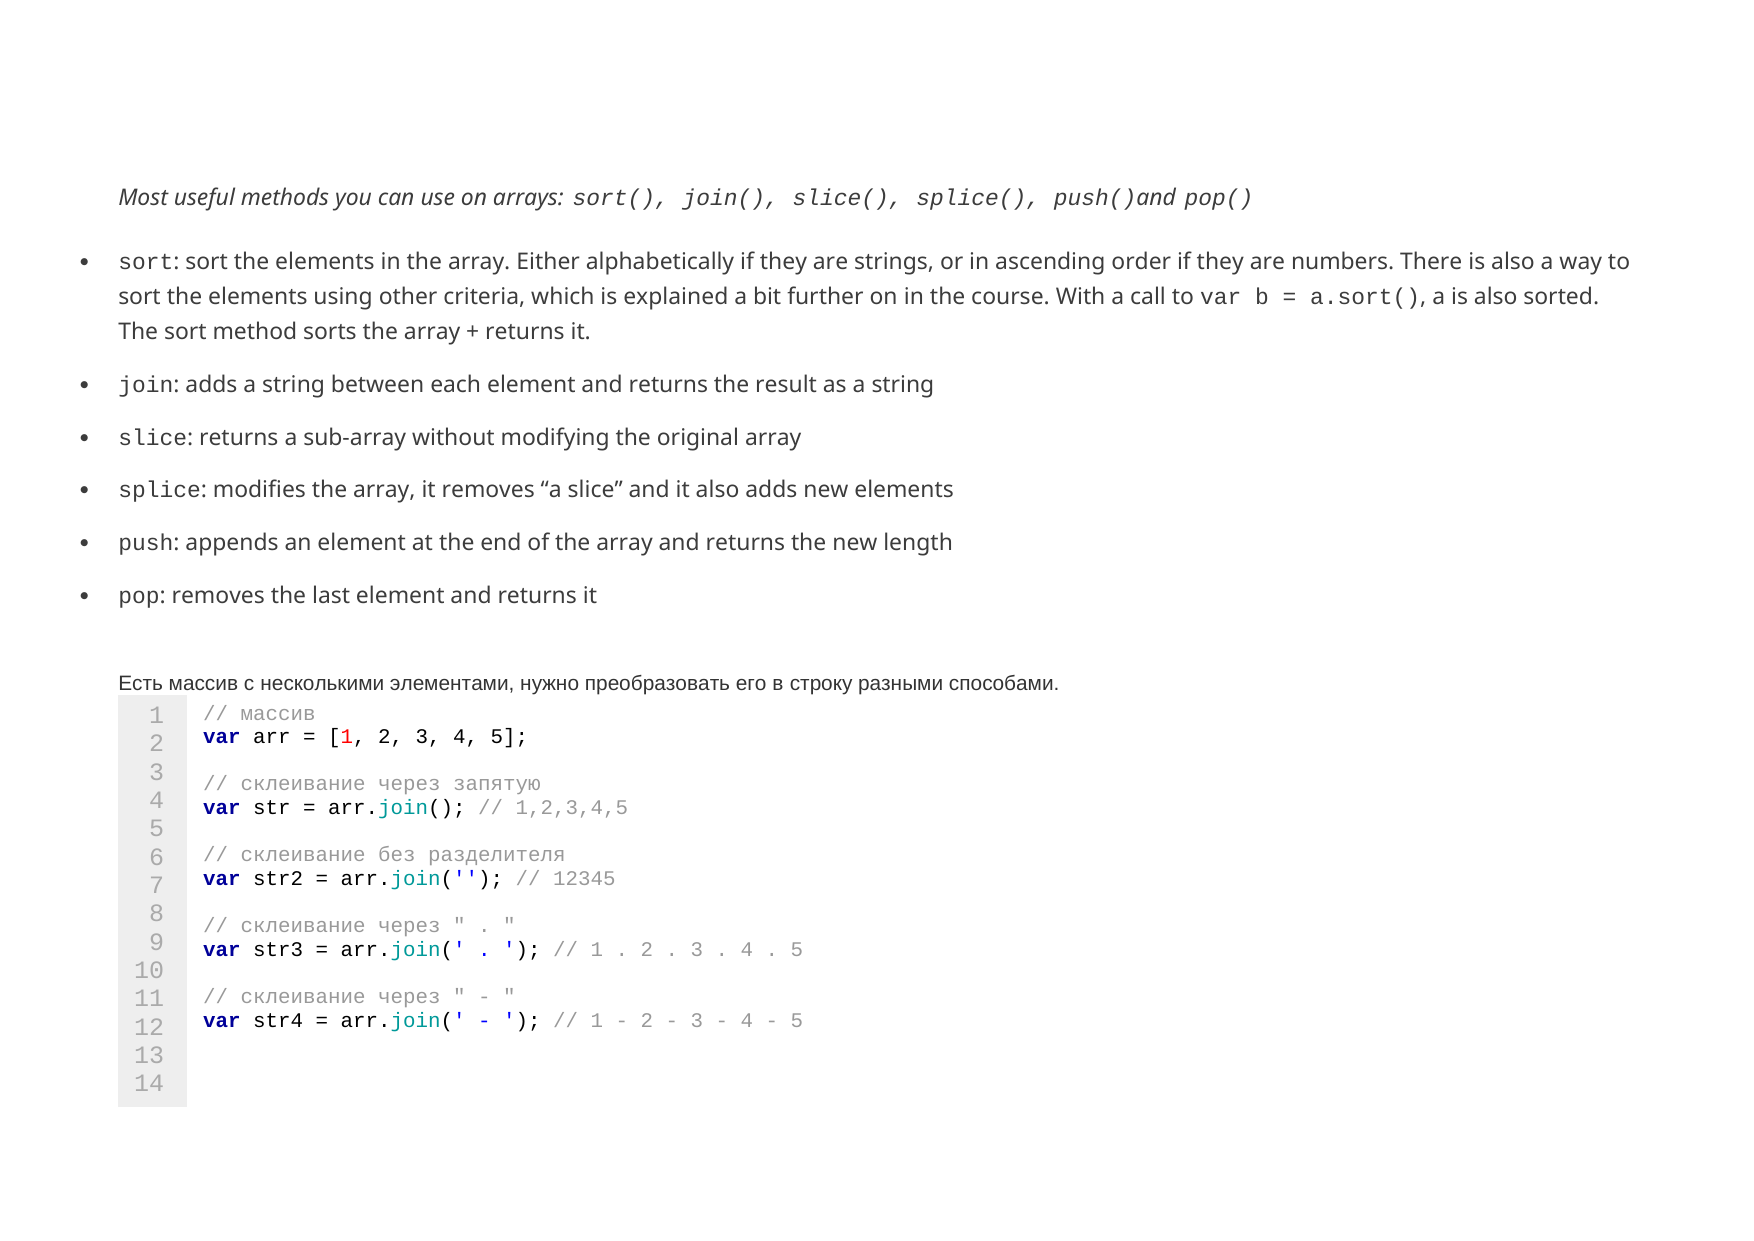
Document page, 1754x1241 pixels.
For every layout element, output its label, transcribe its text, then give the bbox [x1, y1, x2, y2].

text Есть массив с несколькими элементами, нужно преобразовать его в строку разными способами. [118, 671, 1636, 695]
subtitle Most useful methods you can use on arrays: sort(), join(), slice(), splice(), push()and pop() [118, 177, 1636, 212]
table_header // массив var arr = [1, 2, 3, 4, 5]; // склеивание через запятую var str = arr.join(); // 1,2,3,4,5 // склеивание без разделителя var str2 = arr.join(''); // 12345 // склеивание через " . " var str3 = arr.join(' . '); // 1 . 2 . 3 . 4 . 5 // склеивание через " - " var str4 = arr.join(' - '); // 1 - 2 - 3 - 4 - 5 [187, 695, 803, 1107]
list push: appends an element at the end of the array and returns the new length [81, 522, 1636, 557]
list slice: returns a sub-array without modifying the original array [81, 417, 1636, 452]
list sort: sort the elements in the array. Either alphabetically if they are strings, or in ascending order if they are numbers. There is also a way to sort the elements using other criteria, which is explained a bit further on in the course. With a call to var b = a.sort(), a is also sorted. The sort method sorts the array + returns it. [81, 241, 1636, 346]
table_header 1 2 3 4 5 6 7 8 9 10 11 12 13 14 [118, 695, 187, 1107]
list splice: modifies the array, it removes “a slice” and it also adds new elements [81, 469, 1636, 504]
list join: adds a string between each element and returns the result as a string [81, 364, 1636, 399]
list pop: removes the last element and returns it [81, 575, 1636, 610]
